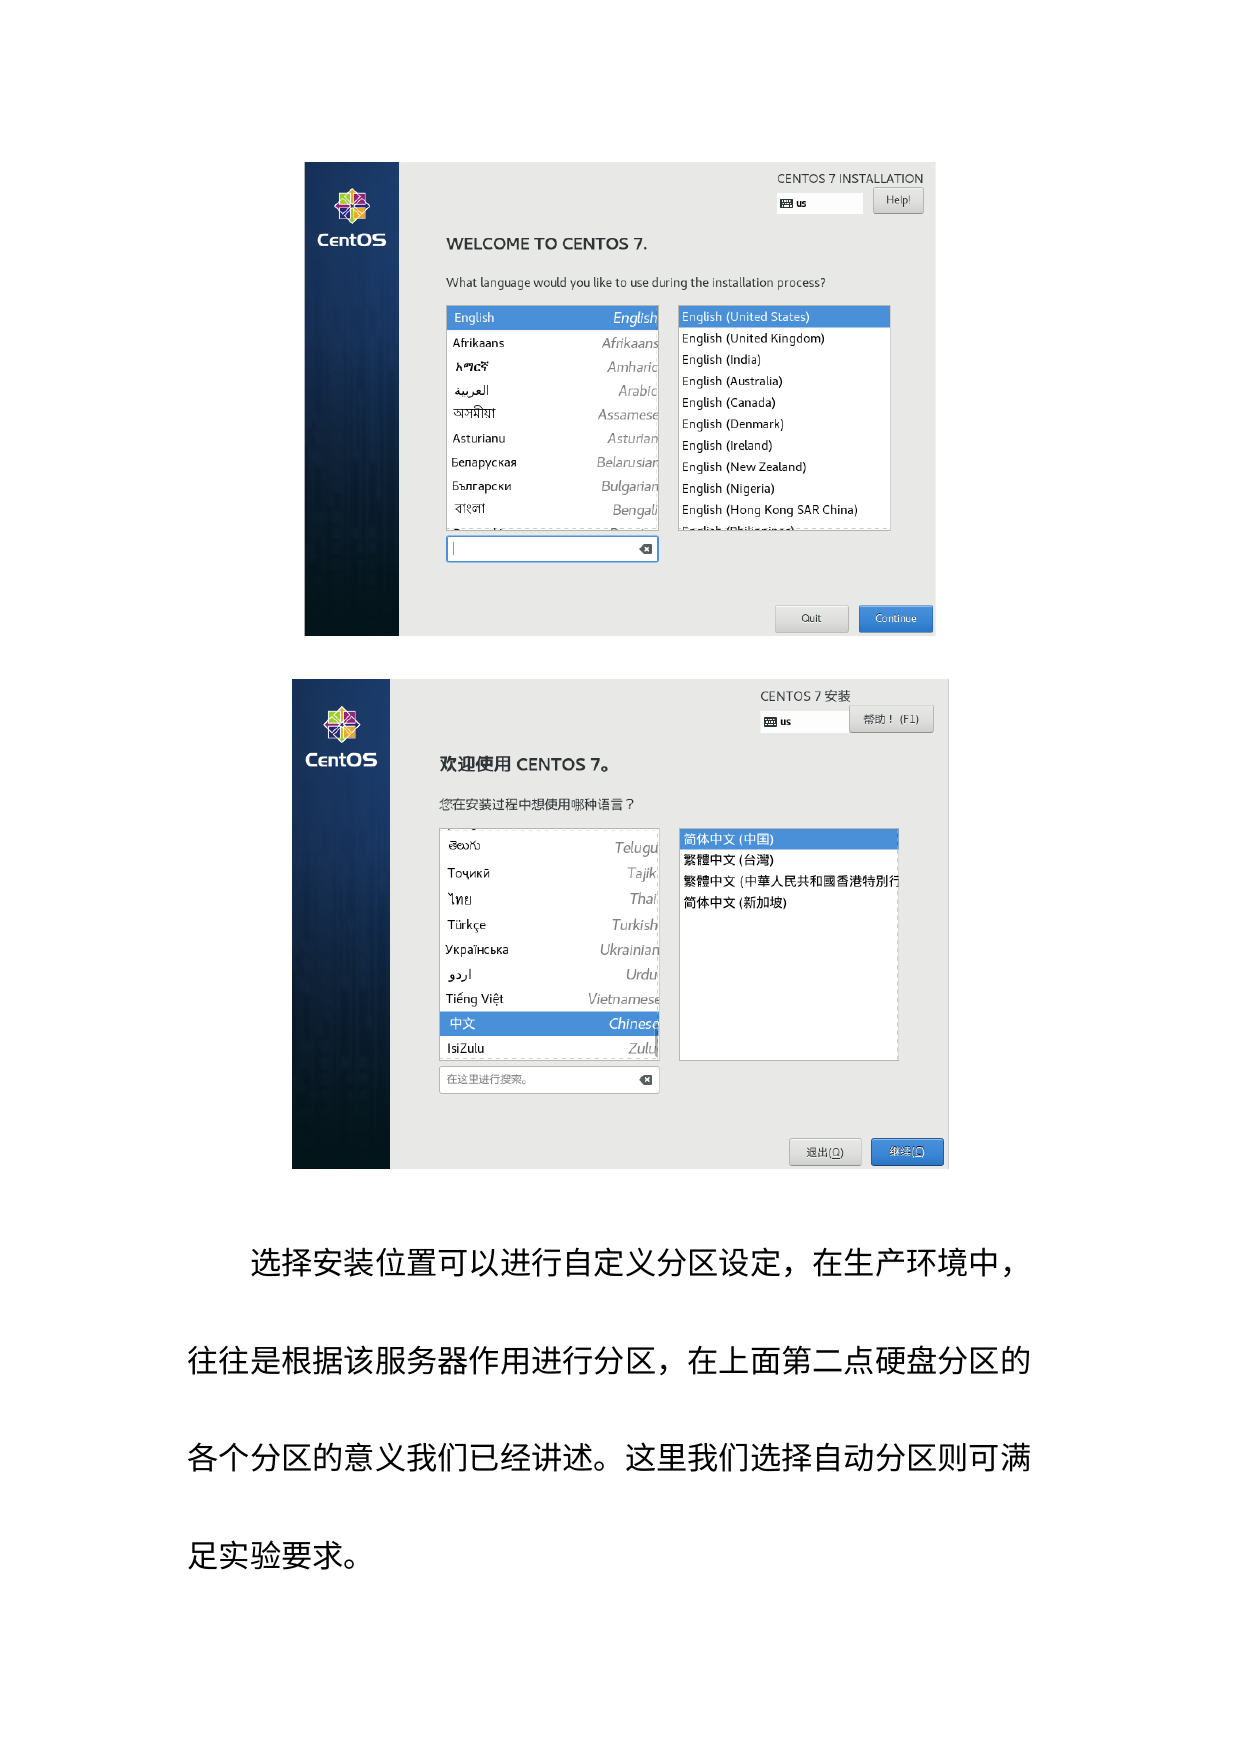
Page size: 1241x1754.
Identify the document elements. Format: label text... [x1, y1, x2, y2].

picture [304, 162, 936, 636]
picture [292, 679, 949, 1169]
text 选择安装位置可以进行自定义分区设定，在生产环境中，往往是根据该服务器作用进行分区，在上面第二点硬盘分区的各个分区的意义我们已经讲述。这里我们选择自动分区则可满足实验要求。 [187, 1229, 1053, 1586]
